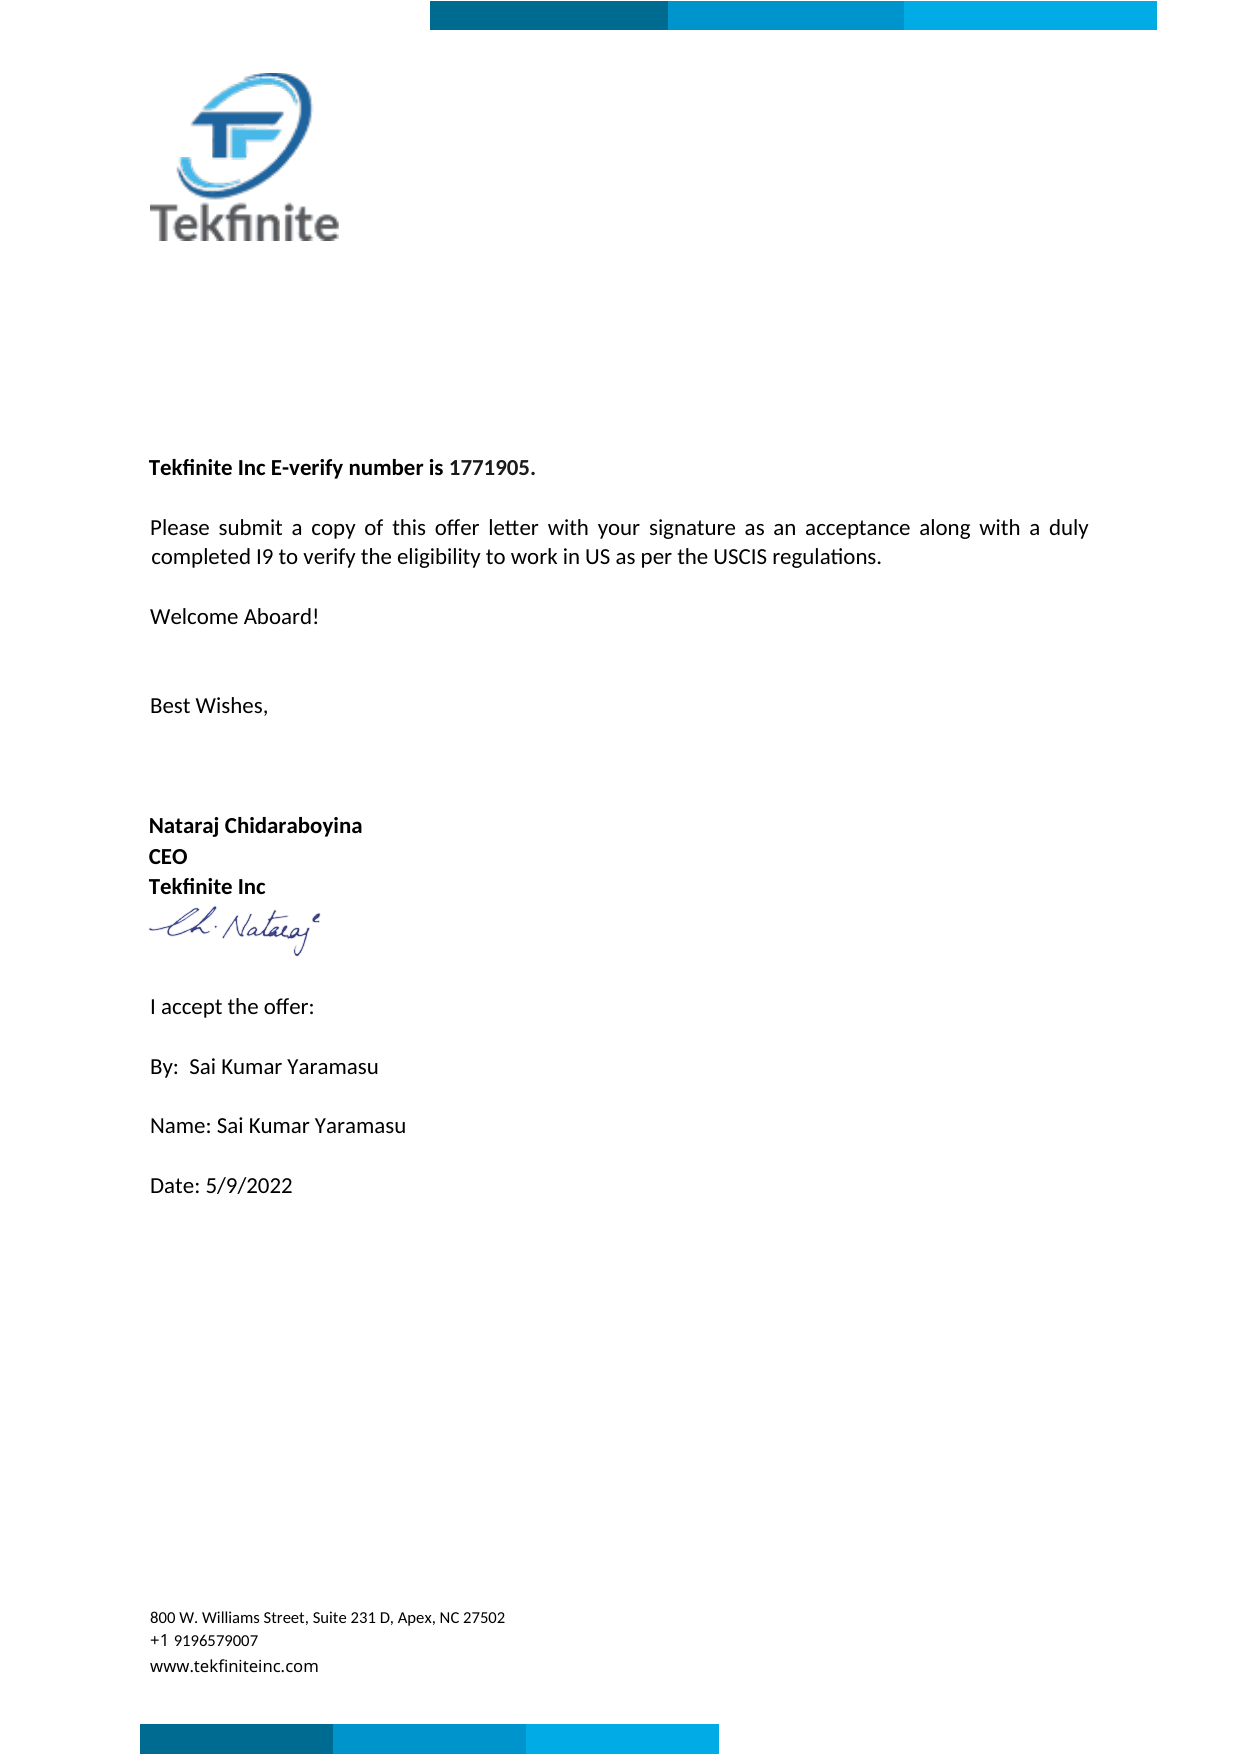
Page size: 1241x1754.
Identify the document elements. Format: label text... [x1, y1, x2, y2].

text Nataraj Chidaraboyina [148, 812, 1091, 840]
picture [150, 73, 339, 241]
text Date: 5/9/2022 [150, 1171, 1091, 1199]
text Name: Sai Kumar Yaramasu [150, 1111, 1091, 1139]
text Please submit a copy of this offer letter with your signature as an acceptance along with a duly completed I9 to verify the eligibility to work in US as per the USCIS regulations. [150, 513, 1091, 570]
text Best Wishes, [150, 692, 1091, 720]
picture [147, 902, 323, 960]
text By: Sai Kumar Yaramasu [150, 1052, 1091, 1080]
text CEO [148, 842, 1091, 870]
text I accept the offer: [150, 992, 1091, 1020]
text Tekfinite Inc E-verify number is 1771905. [148, 453, 1091, 481]
text Welcome Aboard! [150, 602, 1091, 630]
text Tekfinite Inc [148, 872, 1091, 900]
